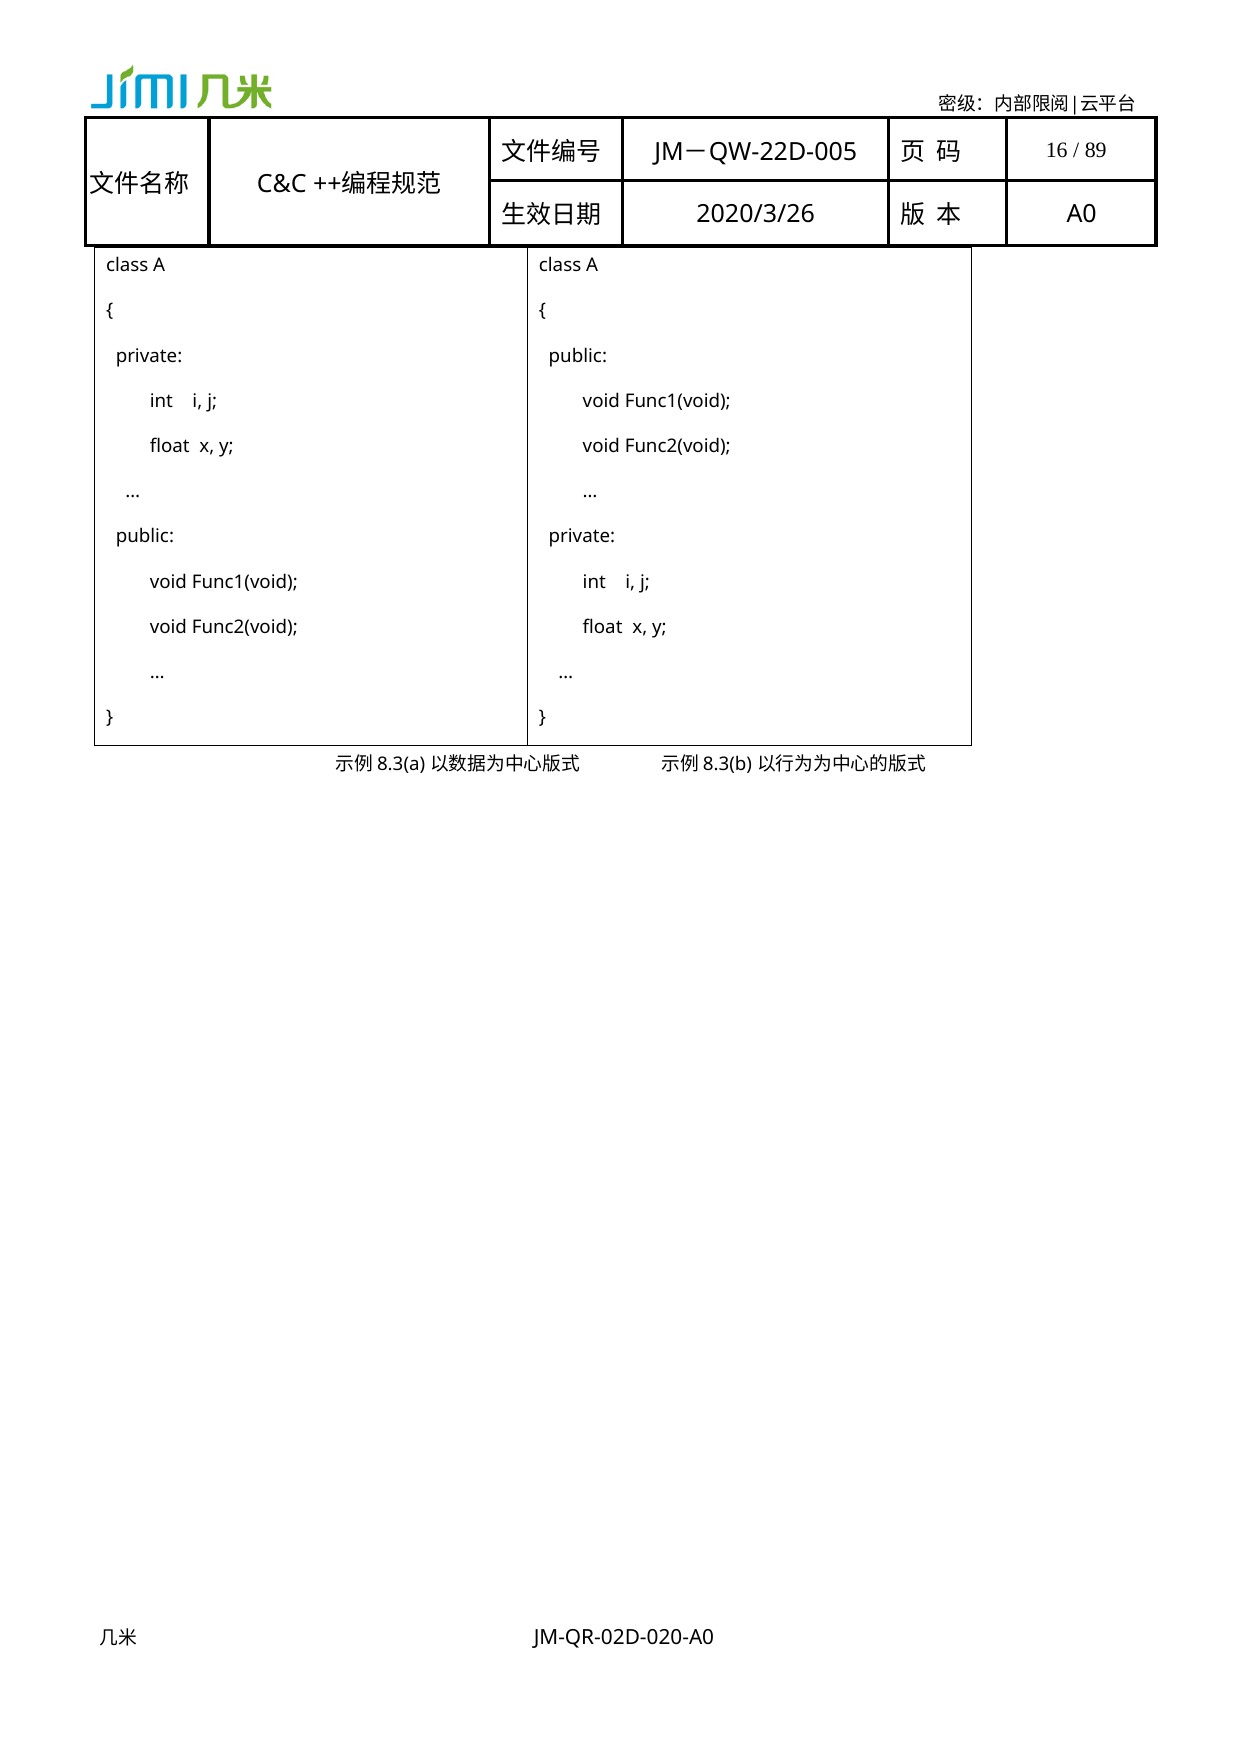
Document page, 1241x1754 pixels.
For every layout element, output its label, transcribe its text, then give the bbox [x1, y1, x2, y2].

table_header class A { public: void Func1(void); void Func2(void); … private: int i, j; float x, y; … } [528, 248, 971, 745]
picture [88, 65, 274, 111]
text 示例8.3(a) 以数据为中心版式 示例8.3(b) 以行为为中心的版式 [94, 746, 1167, 779]
table_header class A { private: int i, j; float x, y; … public: void Func1(void); void Func2(void); … } [95, 248, 527, 745]
